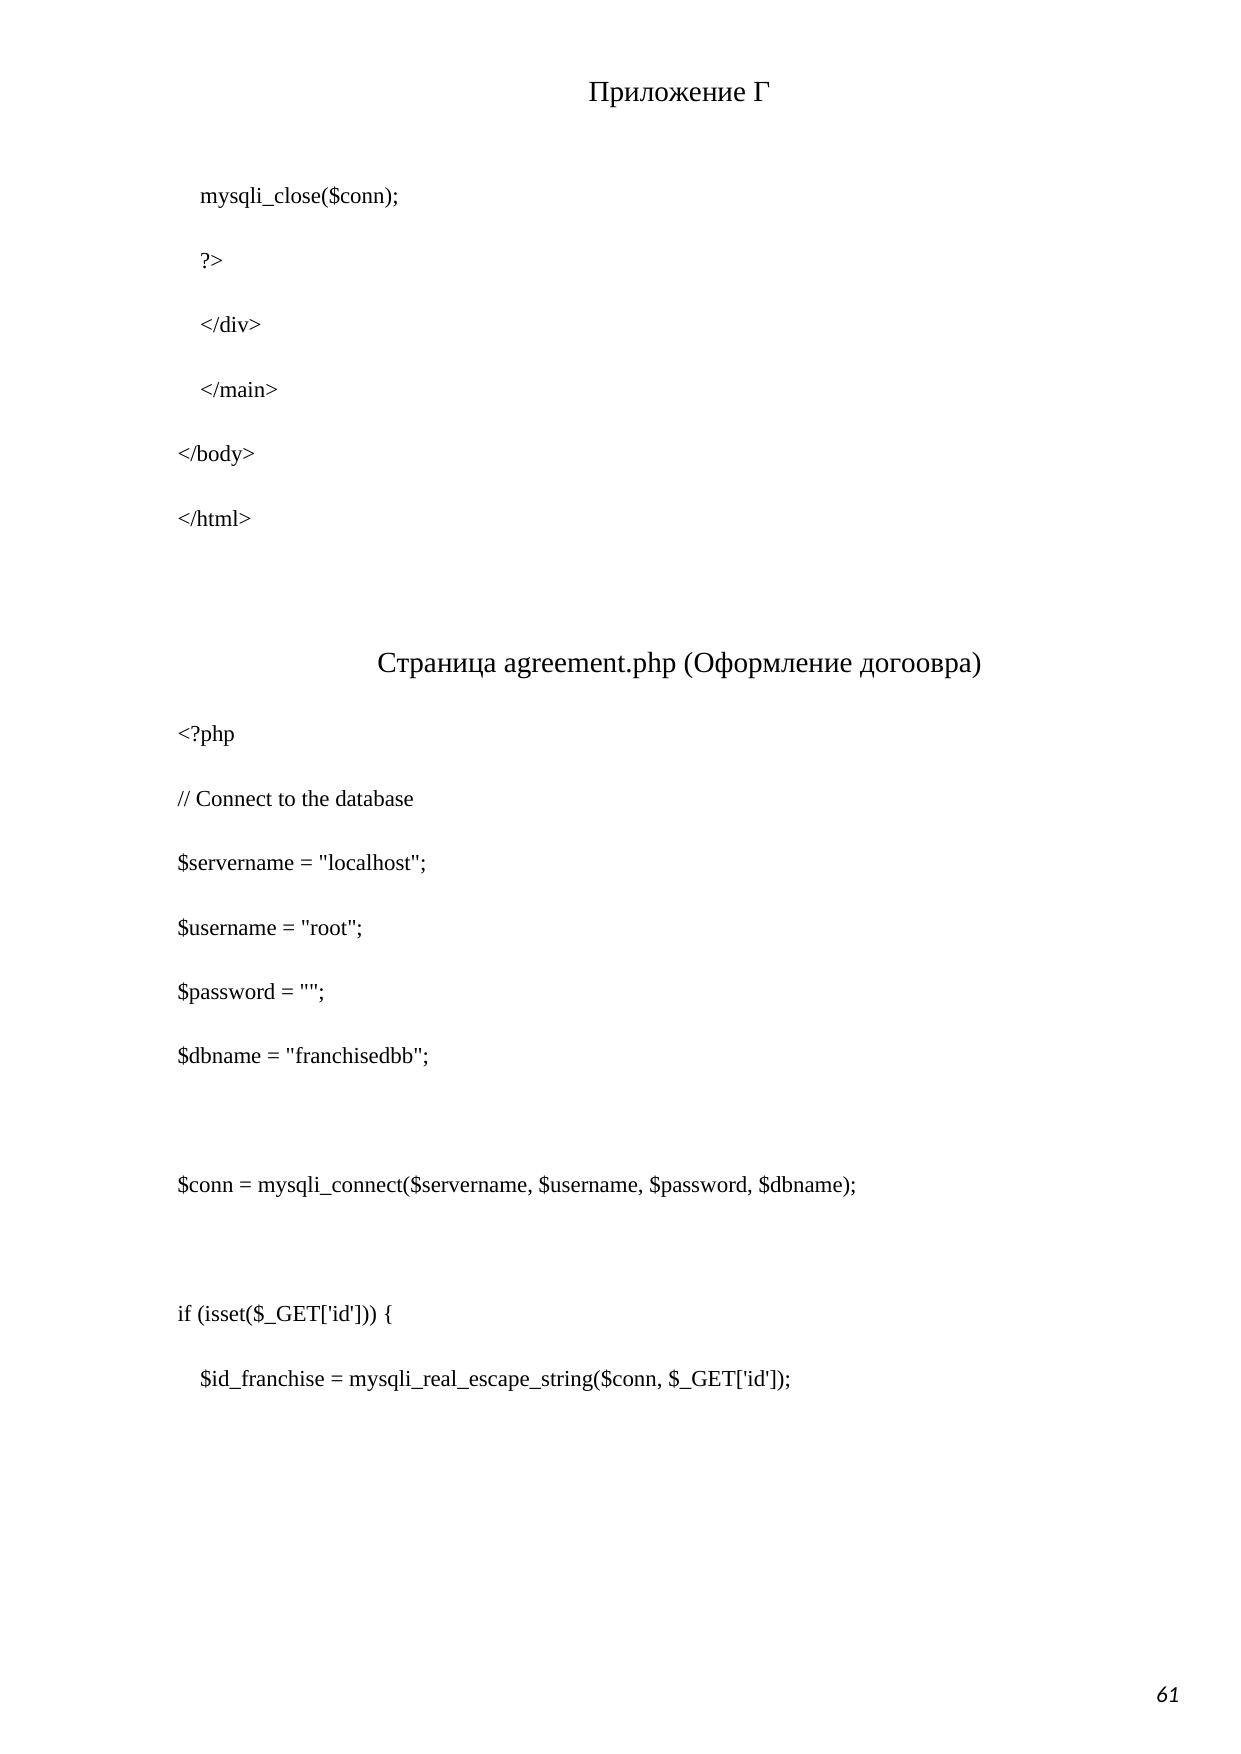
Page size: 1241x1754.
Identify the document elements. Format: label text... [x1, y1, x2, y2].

text Страница agreement.php (Оформление догоовра) [177, 645, 1181, 678]
text ?> [177, 247, 1181, 273]
text <?php [177, 720, 1181, 746]
text </html> [177, 505, 1181, 531]
text $username = "root"; [177, 913, 1181, 940]
text $dbname = "franchisedbb"; [177, 1042, 1181, 1069]
text </main> [177, 376, 1181, 402]
text $password = ""; [177, 978, 1181, 1004]
text // Connect to the database [177, 784, 1181, 811]
text if (isset($_GET['id'])) { [177, 1300, 1181, 1327]
text $id_franchise = mysqli_real_escape_string($conn, $_GET['id']); [177, 1365, 1181, 1391]
text $servername = "localhost"; [177, 849, 1181, 875]
text mysqli_close($conn); [177, 183, 1181, 209]
text $conn = mysqli_connect($servername, $username, $password, $dbname); [177, 1171, 1181, 1198]
text </body> [177, 441, 1181, 467]
text </div> [177, 312, 1181, 338]
